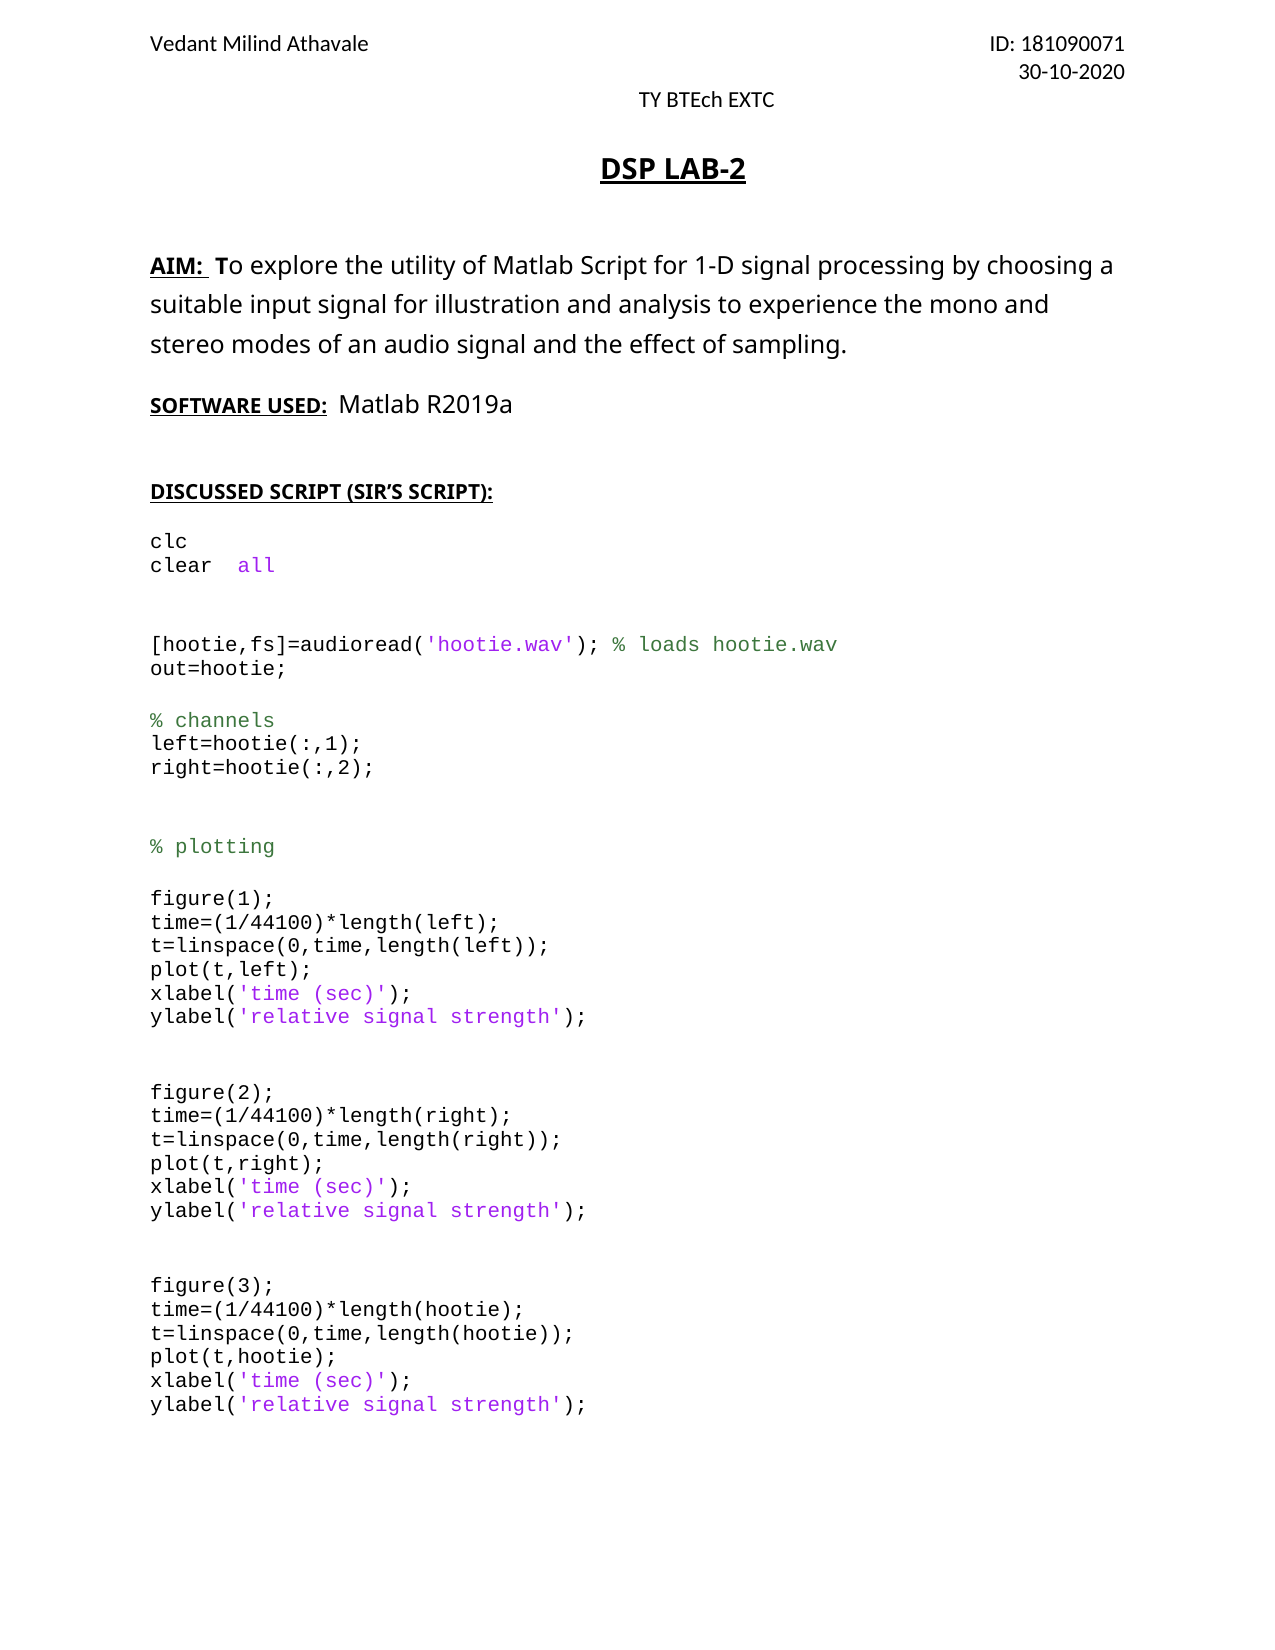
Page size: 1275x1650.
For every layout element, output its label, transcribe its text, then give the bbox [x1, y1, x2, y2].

text ylabel('relative signal strength'); [150, 1200, 1125, 1224]
text time=(1/44100)*length(hootie); [150, 1299, 1125, 1323]
text SOFTWARE USED: Matlab R2019a [150, 386, 1125, 452]
text [hootie,fs]=audioread('hootie.wav'); % loads hootie.wav [150, 634, 1125, 658]
text % channels [150, 709, 1125, 733]
text DISCUSSED SCRIPT (SIR’S SCRIPT): [150, 477, 1125, 506]
text xlabel('time (sec)'); [150, 983, 1125, 1006]
text left=hootie(:,1); [150, 733, 1125, 757]
text plot(t,left); [150, 959, 1125, 983]
text figure(2); [150, 1058, 1125, 1105]
text time=(1/44100)*length(left); [150, 912, 1125, 936]
text clear all [150, 554, 1125, 578]
text plot(t,right); [150, 1153, 1125, 1176]
text time=(1/44100)*length(right); [150, 1105, 1125, 1129]
text t=linspace(0,time,length(hootie)); [150, 1323, 1125, 1346]
text plot(t,hootie); [150, 1346, 1125, 1370]
text clc [150, 531, 1125, 554]
text out=hootie; [150, 658, 1125, 682]
text ylabel('relative signal strength'); [150, 1393, 1125, 1417]
text t=linspace(0,time,length(right)); [150, 1129, 1125, 1153]
text ylabel('relative signal strength'); [150, 1006, 1125, 1030]
text xlabel('time (sec)'); [150, 1370, 1125, 1393]
text xlabel('time (sec)'); [150, 1176, 1125, 1200]
text AIM: To explore the utility of Matlab Script for 1-D signal processing by choosing a suitable input signal for illustration and analysis to experience the mono and stereo modes of an audio signal and the effect of sampling. [150, 214, 1125, 360]
text figure(1); [150, 888, 1125, 912]
text right=hootie(:,2); [150, 757, 1125, 781]
text t=linspace(0,time,length(left)); [150, 936, 1125, 959]
text DSP LAB-2 [150, 114, 1125, 188]
text % plotting [150, 837, 1125, 888]
text figure(3); [150, 1252, 1125, 1299]
